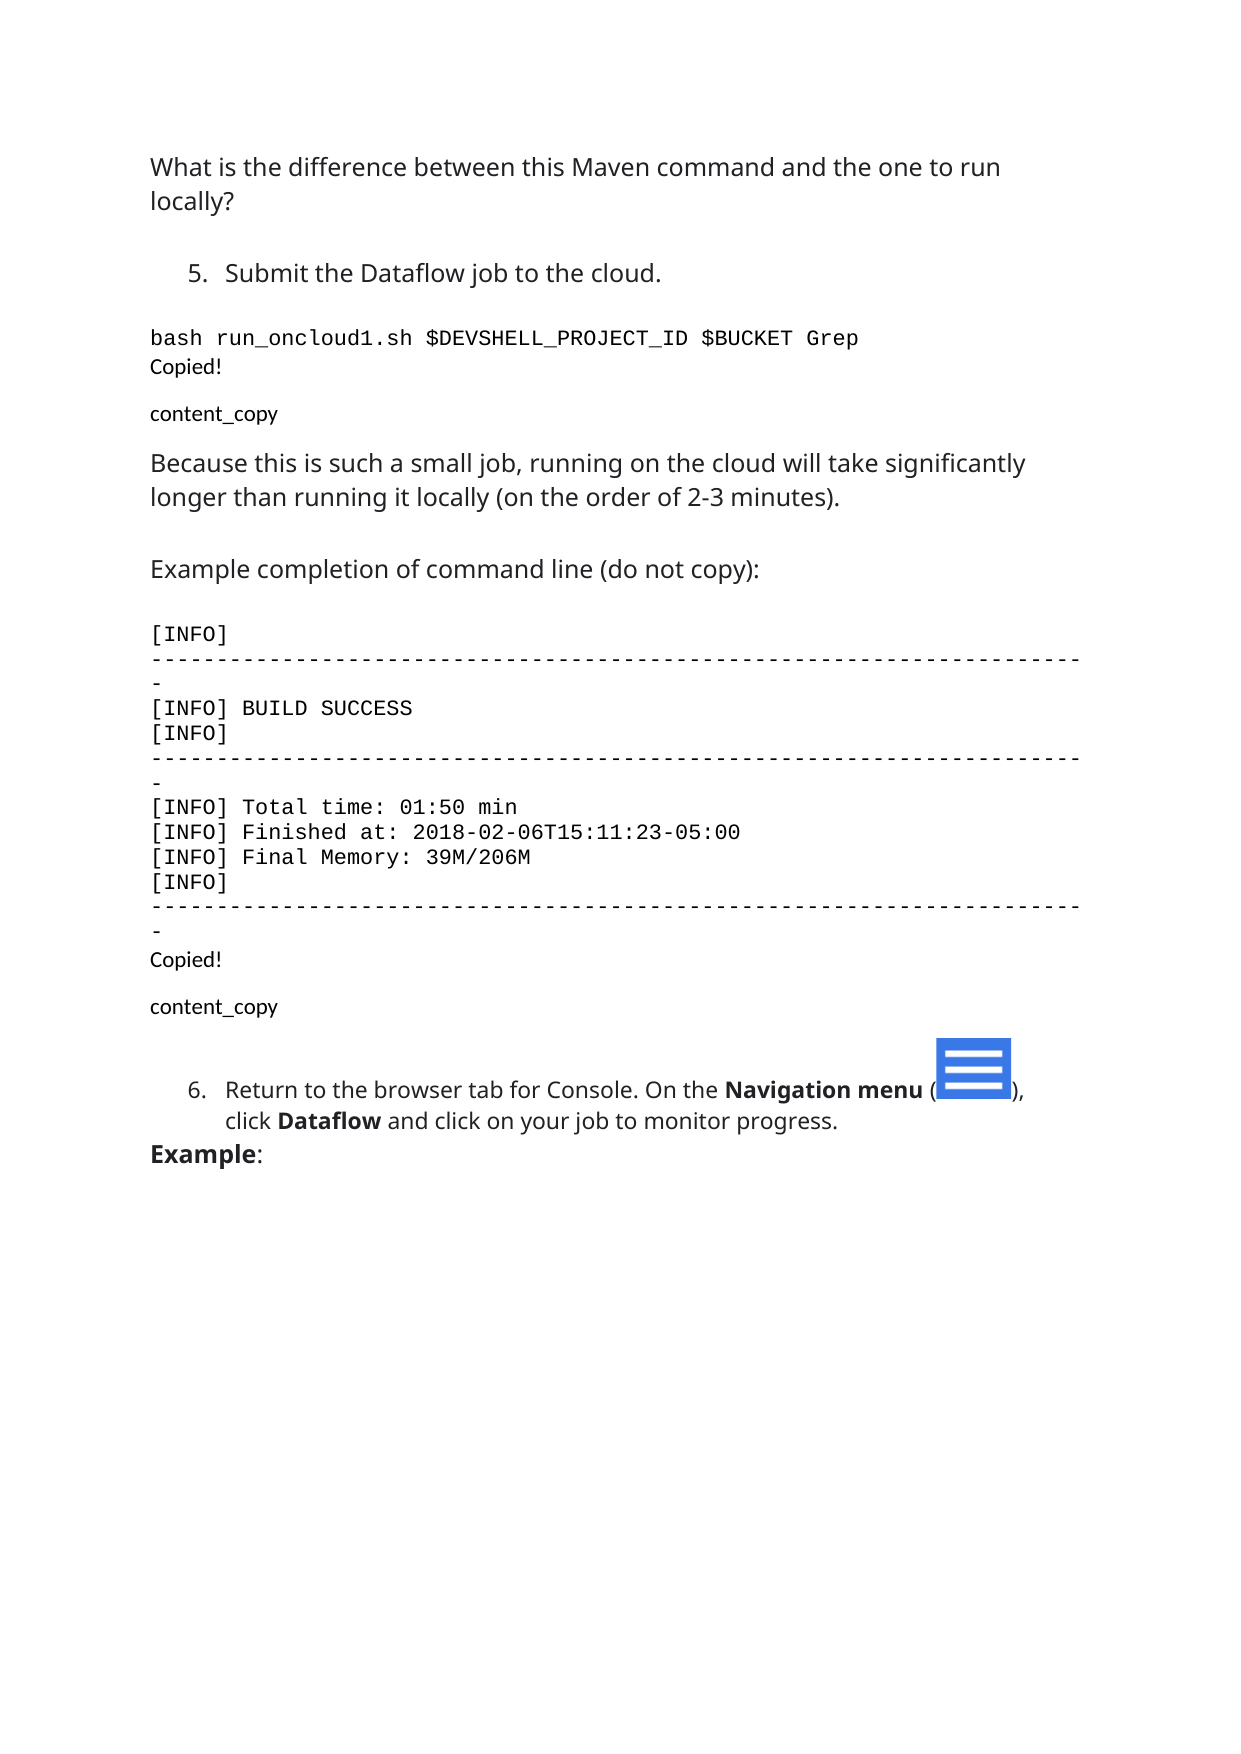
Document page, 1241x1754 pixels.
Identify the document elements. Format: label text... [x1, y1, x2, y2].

list Submit the Dataflow job to the cloud. [187, 256, 1090, 290]
text Example: [150, 1136, 1090, 1170]
text Because this is such a small job, running on the cloud will take significantly longer than running it locally (on the order of 2-3 minutes). [150, 446, 1090, 514]
text Copied! [150, 945, 1090, 973]
text [INFO] Total time: 01:50 min [150, 796, 1090, 821]
text [INFO] ------------------------------------------------------------------------ [150, 623, 1090, 697]
text What is the difference between this Maven command and the one to run locally? [150, 150, 1090, 218]
text Example completion of command line (do not copy): [150, 551, 1090, 585]
picture [936, 1038, 1012, 1099]
text content_copy [150, 992, 1090, 1020]
text [INFO] Final Memory: 39M/206M [150, 846, 1090, 871]
text Copied! [150, 352, 1090, 380]
text [INFO] ------------------------------------------------------------------------ [150, 722, 1090, 796]
text bash run_oncloud1.sh $DEVSHELL_PROJECT_ID $BUCKET Grep [150, 327, 1090, 352]
text [INFO] Finished at: 2018-02-06T15:11:23-05:00 [150, 821, 1090, 846]
text [INFO] ------------------------------------------------------------------------ [150, 871, 1090, 945]
text content_copy [150, 399, 1090, 427]
list Return to the browser tab for Console. On the Navigation menu (), click Dataflow and click on your job to monitor progress. [187, 1039, 1090, 1136]
text [INFO] BUILD SUCCESS [150, 697, 1090, 722]
